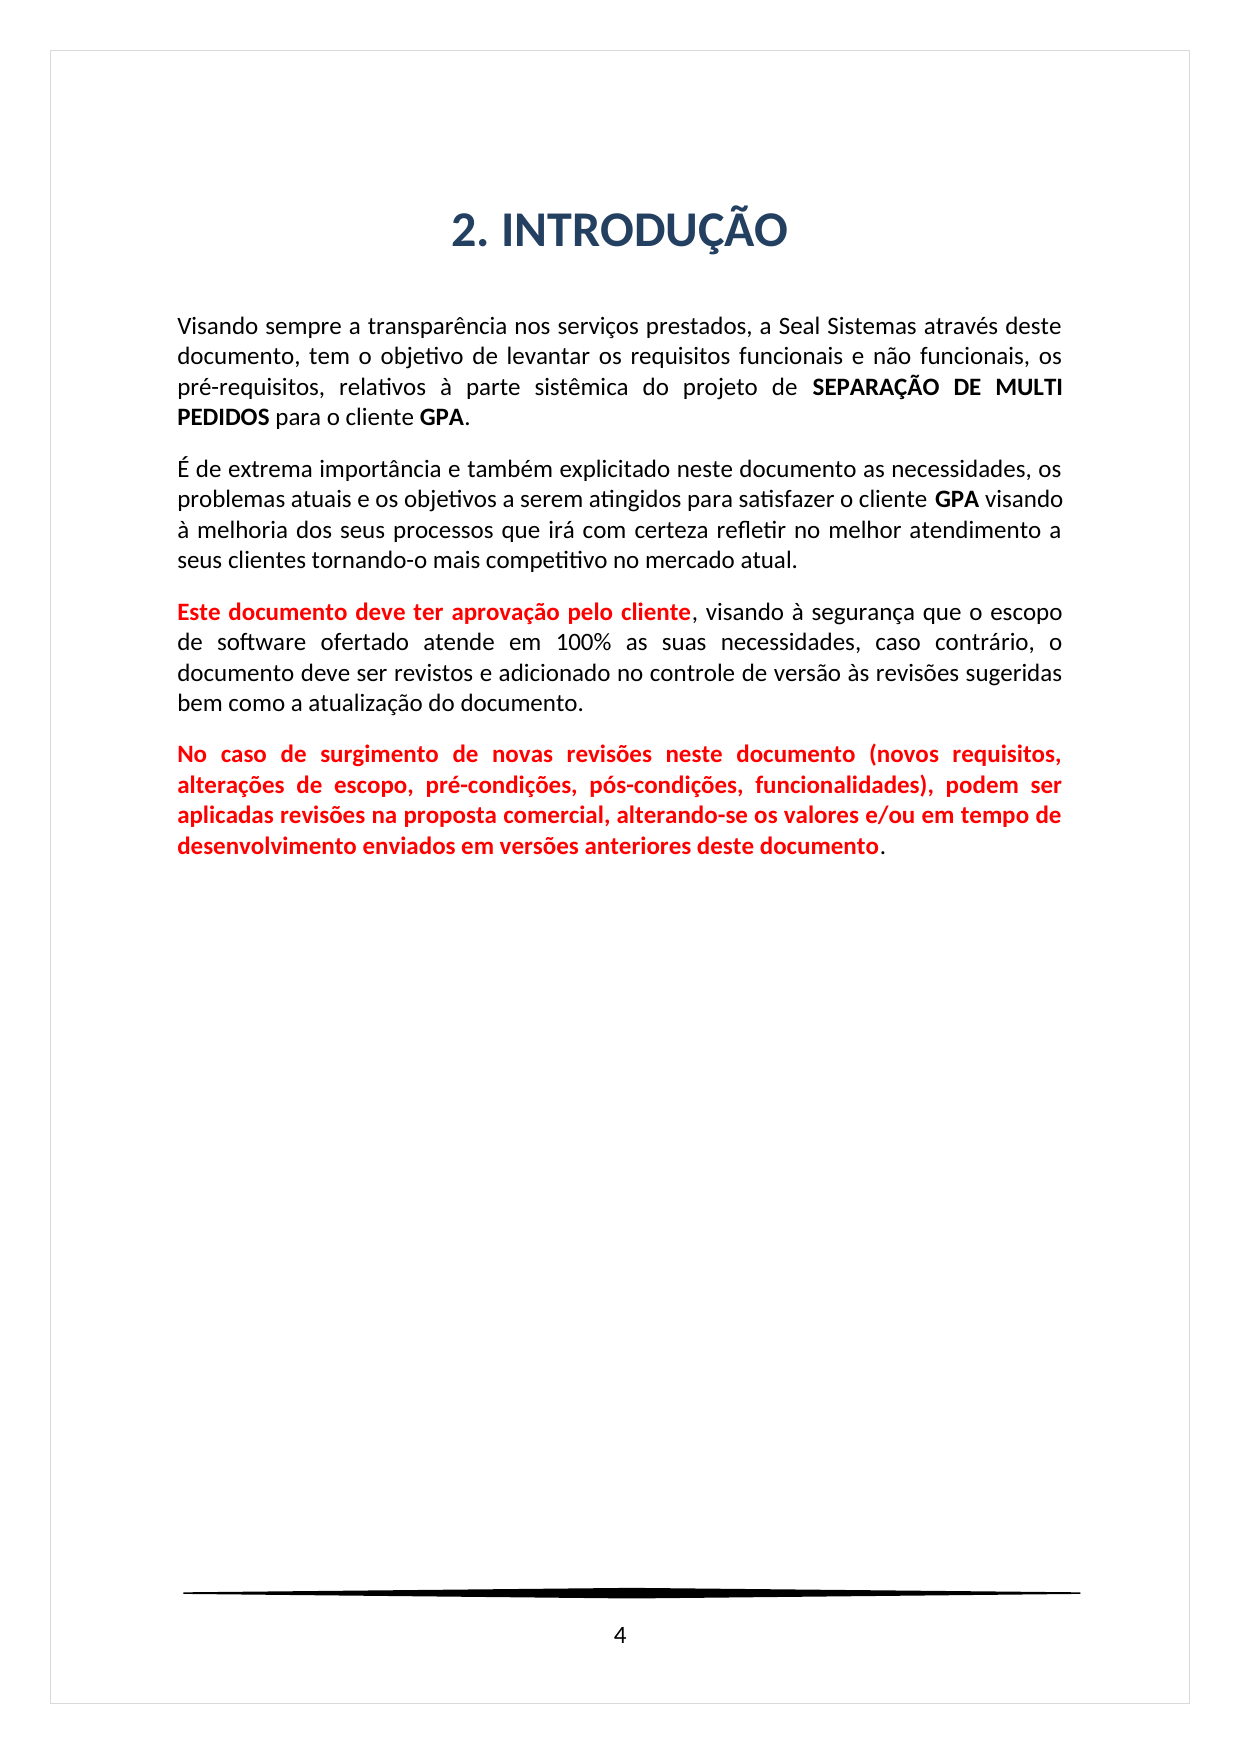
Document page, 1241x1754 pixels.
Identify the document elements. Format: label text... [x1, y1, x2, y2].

text Visando sempre a transparência nos serviços prestados, a Seal Sistemas através deste documento, tem o objetivo de levantar os requisitos funcionais e não funcionais, os pré-requisitos, relativos à parte sistêmica do projeto de SEPARAÇÃO DE MULTI PEDIDOS para o cliente GPA. [177, 310, 1063, 432]
subtitle 2. INTRODUÇÃO [177, 197, 1063, 258]
text É de extrema importância e também explicitado neste documento as necessidades, os problemas atuais e os objetivos a serem atingidos para satisfazer o cliente GPA visando à melhoria dos seus processos que irá com certeza refletir no melhor atendimento a seus clientes tornando-o mais competitivo no mercado atual. [177, 453, 1063, 575]
text No caso de surgimento de novas revisões neste documento (novos requisitos, alterações de escopo, pré-condições, pós-condições, funcionalidades), podem ser aplicadas revisões na proposta comercial, alterando-se os valores e/ou em tempo de desenvolvimento enviados em versões anteriores deste documento. [177, 739, 1063, 861]
text Este documento deve ter aprovação pelo cliente, visando à segurança que o escopo de software ofertado atende em 100% as suas necessidades, caso contrário, o documento deve ser revistos e adicionado no controle de versão às revisões sugeridas bem como a atualização do documento. [177, 596, 1063, 718]
